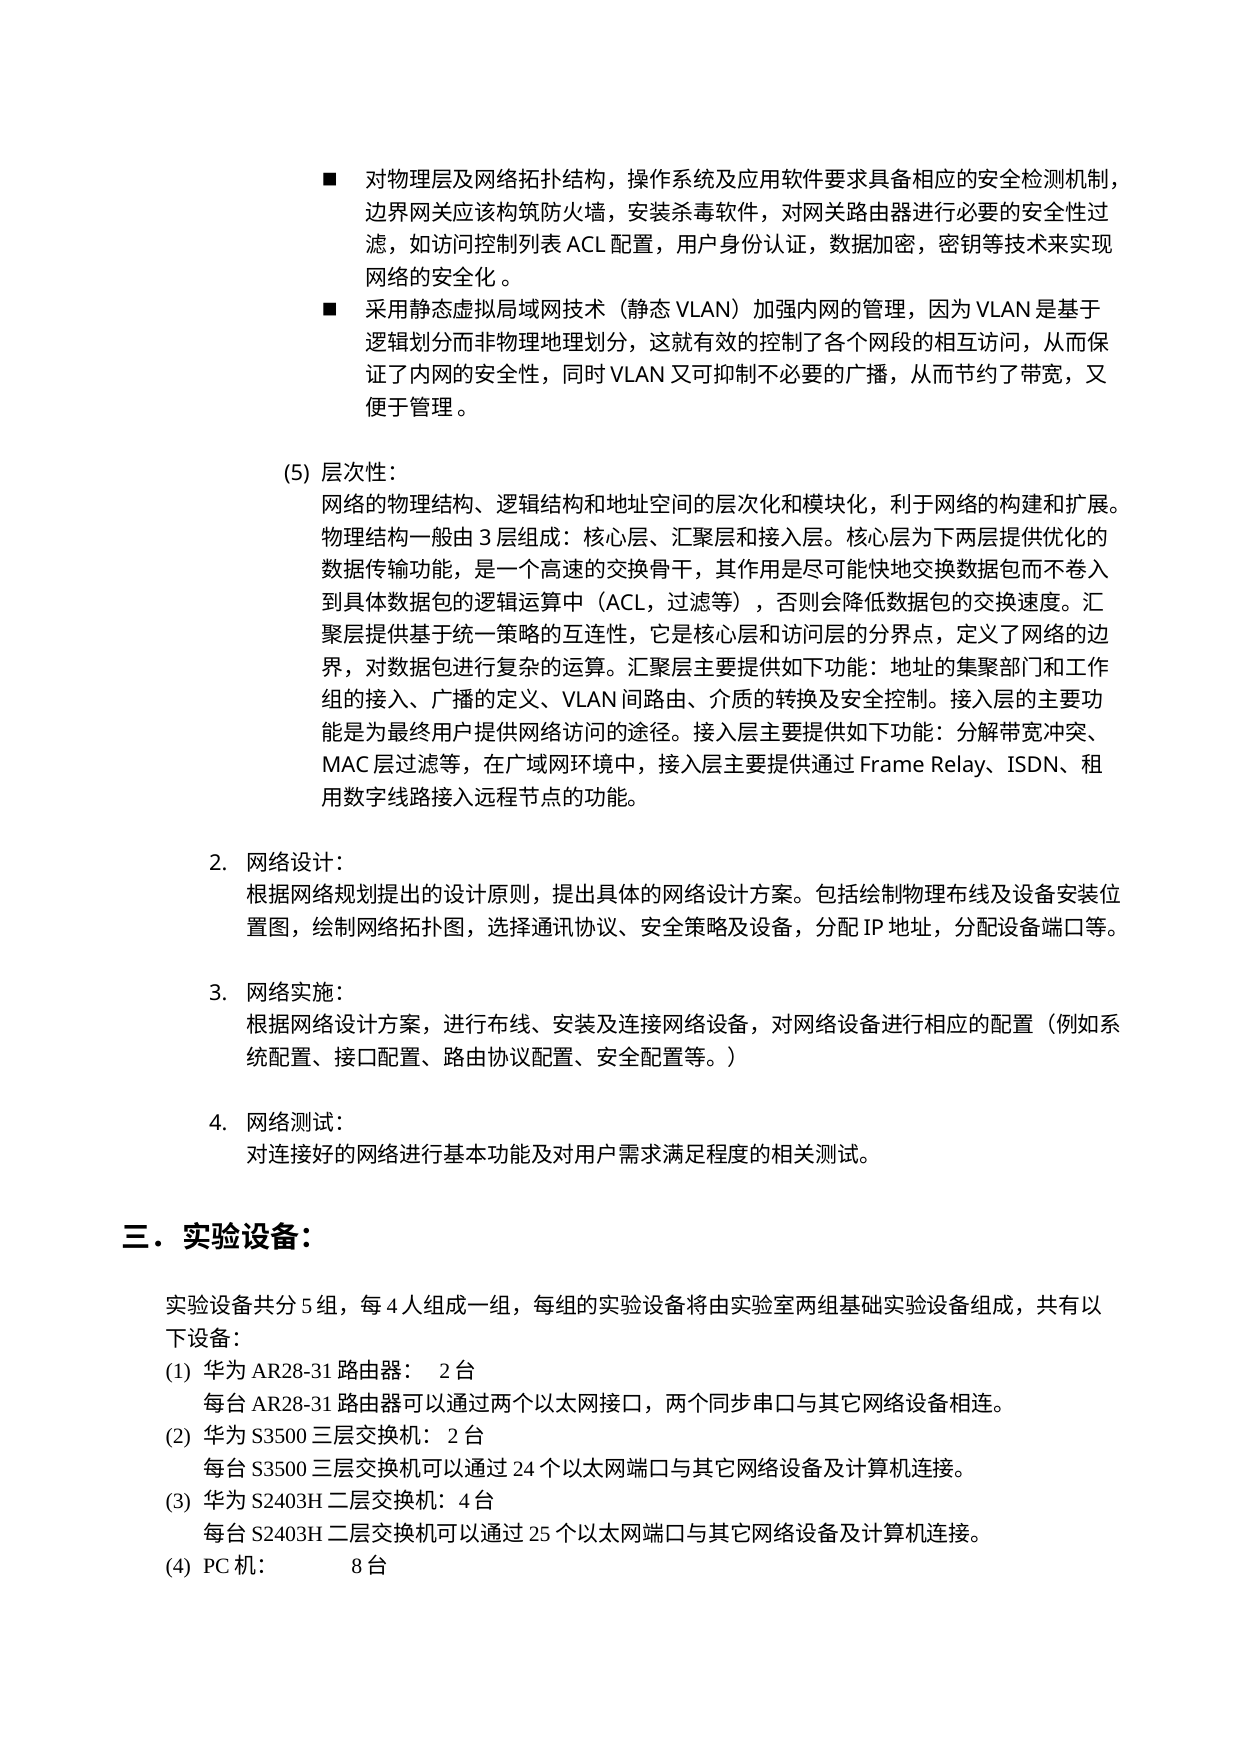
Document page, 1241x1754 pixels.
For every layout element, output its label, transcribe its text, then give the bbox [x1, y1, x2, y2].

list 实验设备共分5组，每4人组成一组，每组的实验设备将由实验室两组基础实验设备组成，共有以下设备： [165, 1288, 1122, 1353]
list 实验设备： [121, 1202, 1122, 1267]
list 网络设计： [209, 844, 1122, 877]
list 华为S3500三层交换机： 2台 [165, 1418, 1122, 1451]
list 根据网络设计方案，进行布线、安装及连接网络设备，对网络设备进行相应的配置（例如系统配置、接口配置、路由协议配置、安全配置等。） [246, 1007, 1122, 1072]
list 华为AR28-31路由器： 2台 [165, 1353, 1122, 1386]
list 层次性： [284, 454, 1122, 487]
list 对连接好的网络进行基本功能及对用户需求满足程度的相关测试。 [246, 1137, 1122, 1169]
list 采用静态虚拟局域网技术（静态VLAN）加强内网的管理，因为VLAN是基于逻辑划分而非物理地理划分，这就有效的控制了各个网段的相互访问，从而保证了内网的安全性，同时VLAN又可抑制不必要的广播，从而节约了带宽，又便于管理 。 [321, 292, 1122, 422]
list 对物理层及网络拓扑结构，操作系统及应用软件要求具备相应的安全检测机制，边界网关应该构筑防火墙，安装杀毒软件，对网关路由器进行必要的安全性过滤，如访问控制列表ACL配置，用户身份认证，数据加密，密钥等技术来实现网络的安全化 。 [321, 162, 1122, 292]
list 每台S3500三层交换机可以通过24个以太网端口与其它网络设备及计算机连接。 [203, 1451, 1122, 1483]
list 网络测试： [209, 1104, 1122, 1137]
list 每台AR28-31路由器可以通过两个以太网接口，两个同步串口与其它网络设备相连。 [203, 1386, 1122, 1418]
list 根据网络规划提出的设计原则，提出具体的网络设计方案。包括绘制物理布线及设备安装位置图，绘制网络拓扑图，选择通讯协议、安全策略及设备，分配IP地址，分配设备端口等。 [246, 877, 1122, 942]
list 华为S2403H二层交换机：4台 [165, 1483, 1122, 1516]
list 每台S2403H二层交换机可以通过25个以太网端口与其它网络设备及计算机连接。 [203, 1516, 1122, 1548]
list 网络的物理结构、逻辑结构和地址空间的层次化和模块化，利于网络的构建和扩展。物理结构一般由3层组成：核心层、汇聚层和接入层。核心层为下两层提供优化的数据传输功能，是一个高速的交换骨干，其作用是尽可能快地交换数据包而不卷入到具体数据包的逻辑运算中（ACL，过滤等），否则会降低数据包的交换速度。汇聚层提供基于统一策略的互连性，它是核心层和访问层的分界点，定义了网络的边界，对数据包进行复杂的运算。汇聚层主要提供如下功能：地址的集聚部门和工作组的接入、广播的定义、VLAN间路由、介质的转换及安全控制。接入层的主要功能是为最终用户提供网络访问的途径。接入层主要提供如下功能：分解带宽冲突、MAC层过滤等，在广域网环境中，接入层主要提供通过Frame Relay、ISDN、租用数字线路接入远程节点的功能。 [321, 487, 1122, 812]
list PC机： 8台 [165, 1548, 1122, 1581]
list 网络实施： [209, 974, 1122, 1007]
